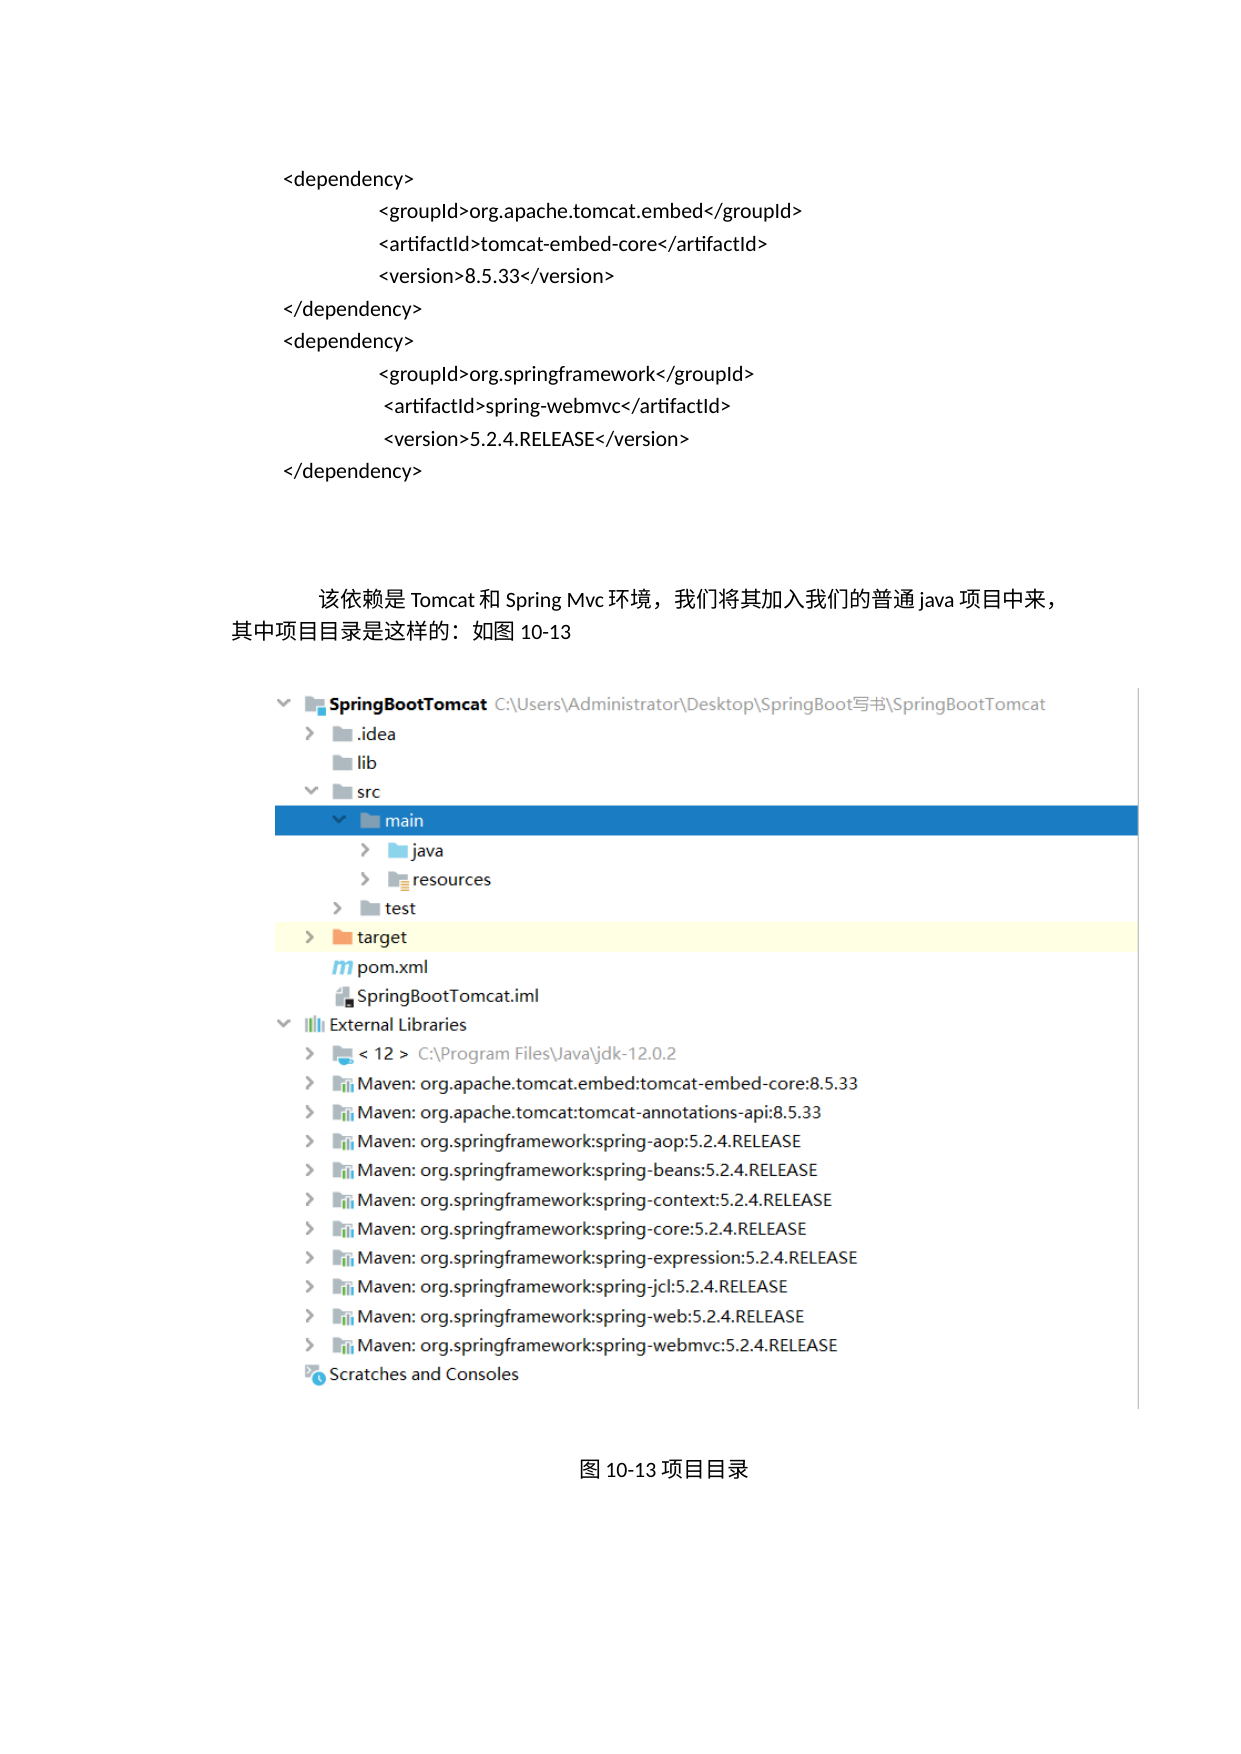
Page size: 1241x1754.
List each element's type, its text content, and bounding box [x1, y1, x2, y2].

text <dependency> <groupId>org.springframework</groupId> <artifactId>spring-webmvc</artifactId> <version>5.2.4.RELEASE</version> </dependency> [187, 324, 1053, 487]
picture [275, 688, 1139, 1409]
list 图10-13 项目目录 [231, 1452, 1053, 1484]
text <dependency> <groupId>org.apache.tomcat.embed</groupId> <artifactId>tomcat-embed-core</artifactId> <version>8.5.33</version> </dependency> [187, 162, 1053, 324]
list 该依赖是Tomcat和Spring Mvc环境，我们将其加入我们的普通java项目中来，其中项目目录是这样的：如图10-13 [231, 581, 1053, 646]
